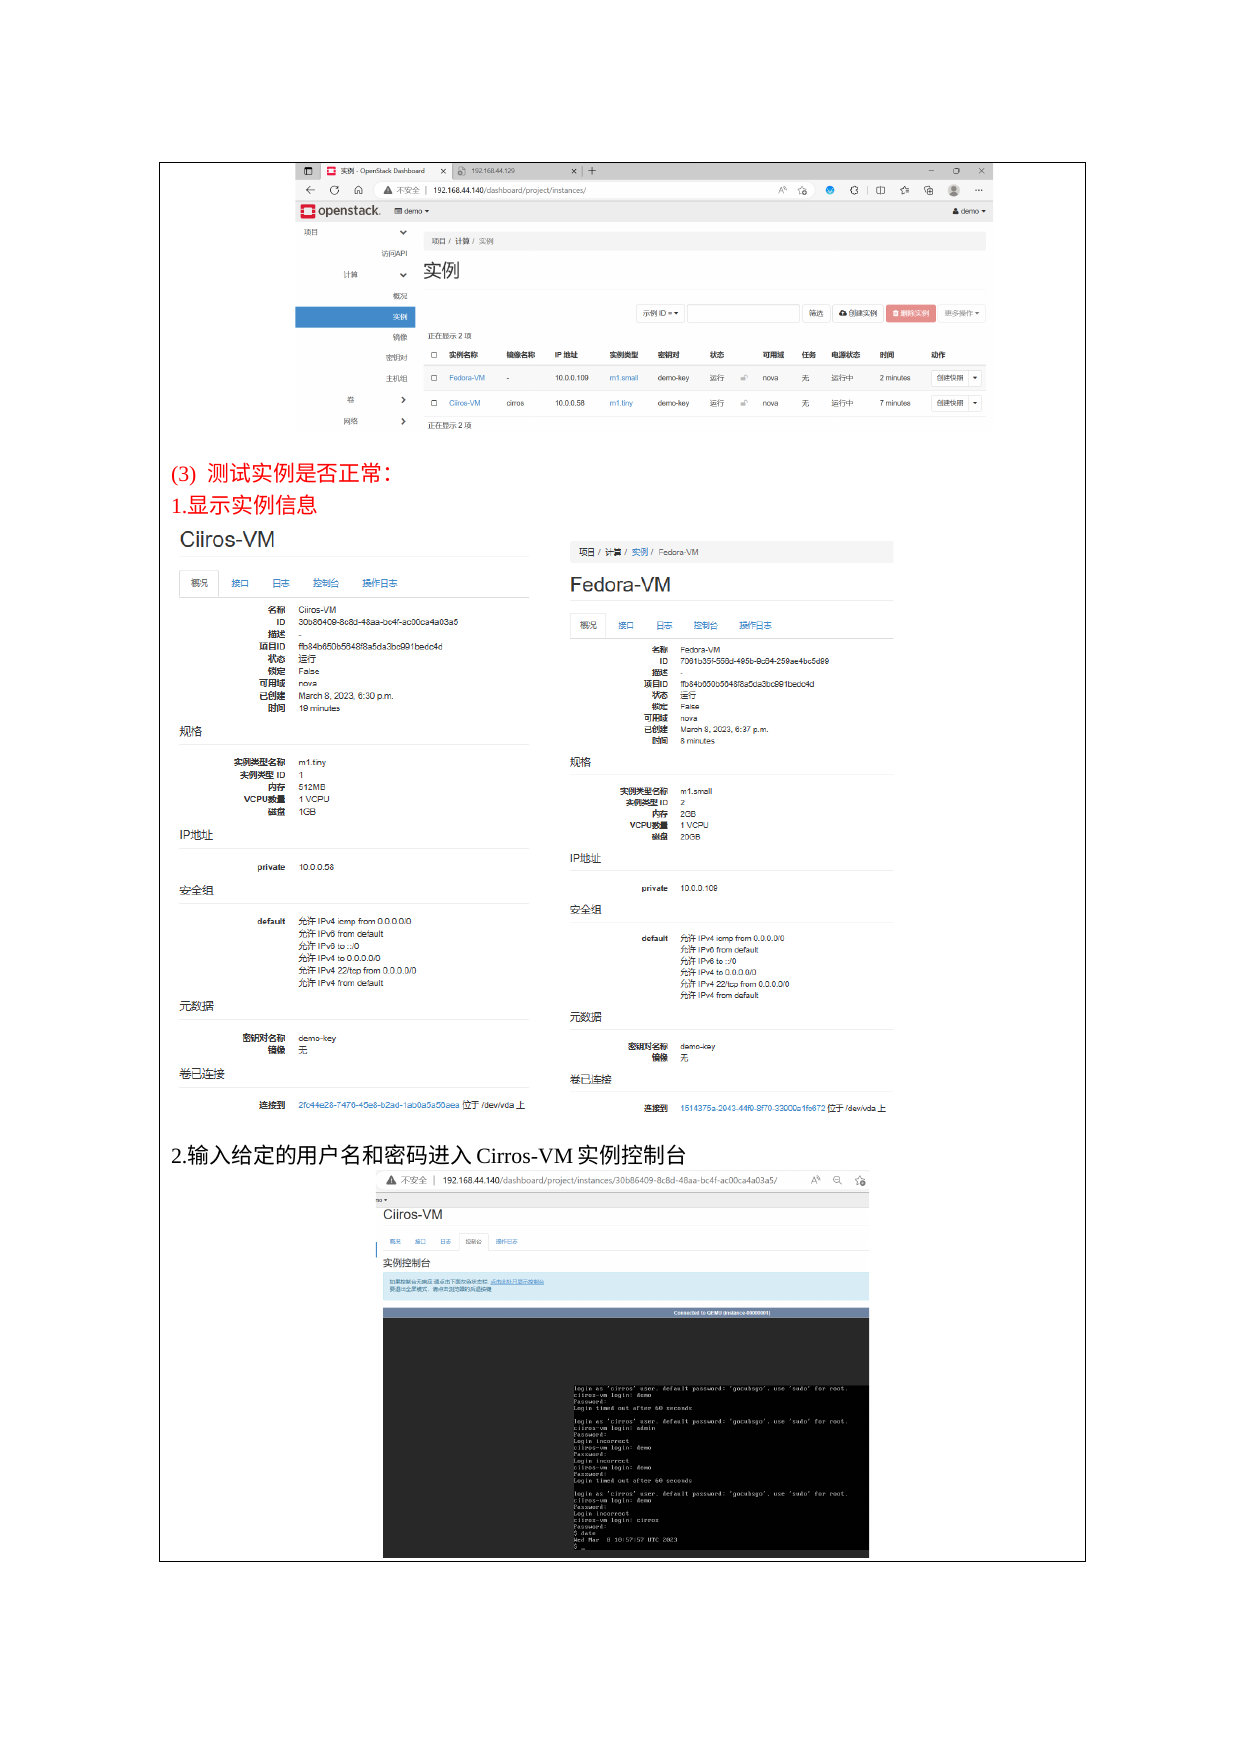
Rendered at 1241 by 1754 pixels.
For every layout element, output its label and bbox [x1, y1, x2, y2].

picture [375, 1170, 870, 1558]
picture [170, 520, 530, 1118]
picture [295, 163, 994, 431]
table_cell [160, 163, 1085, 1561]
picture [566, 539, 894, 1118]
